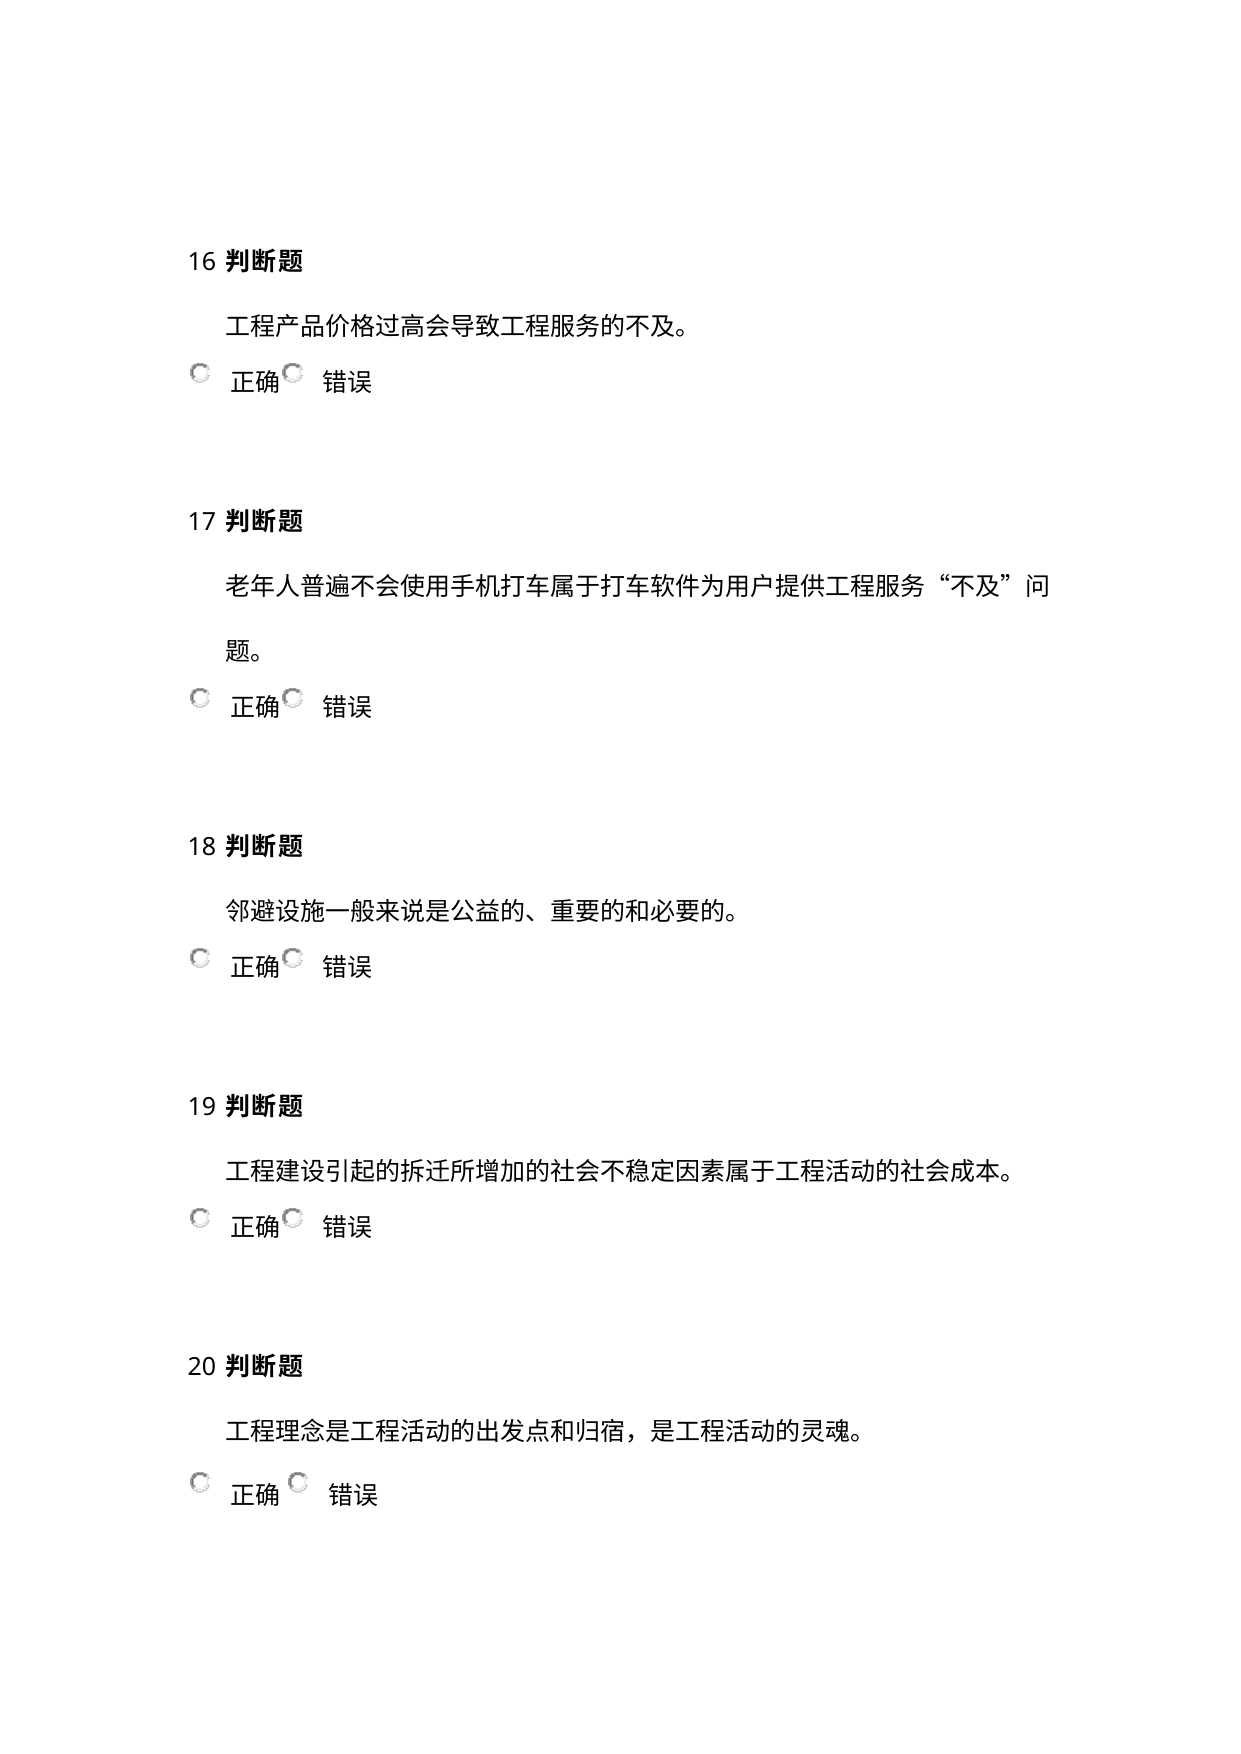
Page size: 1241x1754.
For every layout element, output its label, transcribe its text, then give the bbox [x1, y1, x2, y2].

text 正确错误 [187, 357, 1053, 422]
list 判断题 [187, 1072, 1053, 1137]
text 正确错误 [187, 942, 1053, 1007]
text 工程产品价格过高会导致工程服务的不及。 [225, 292, 1053, 357]
text 正确 错误 [187, 1462, 1053, 1527]
list 判断题 [187, 812, 1053, 877]
list 老年人普遍不会使用手机打车属于打车软件为用户提供工程服务“不及”问题。 [225, 552, 1053, 682]
list 邻避设施一般来说是公益的、重要的和必要的。 [225, 877, 1053, 942]
list 判断题 [187, 487, 1053, 552]
list 判断题 [187, 227, 1053, 292]
text 工程建设引起的拆迁所增加的社会不稳定因素属于工程活动的社会成本。 [187, 1137, 1053, 1202]
list 判断题 [187, 1332, 1053, 1397]
text 工程理念是工程活动的出发点和归宿，是工程活动的灵魂。 [187, 1397, 1053, 1462]
text 正确错误 [187, 682, 1053, 747]
text 正确错误 [187, 1202, 1053, 1267]
